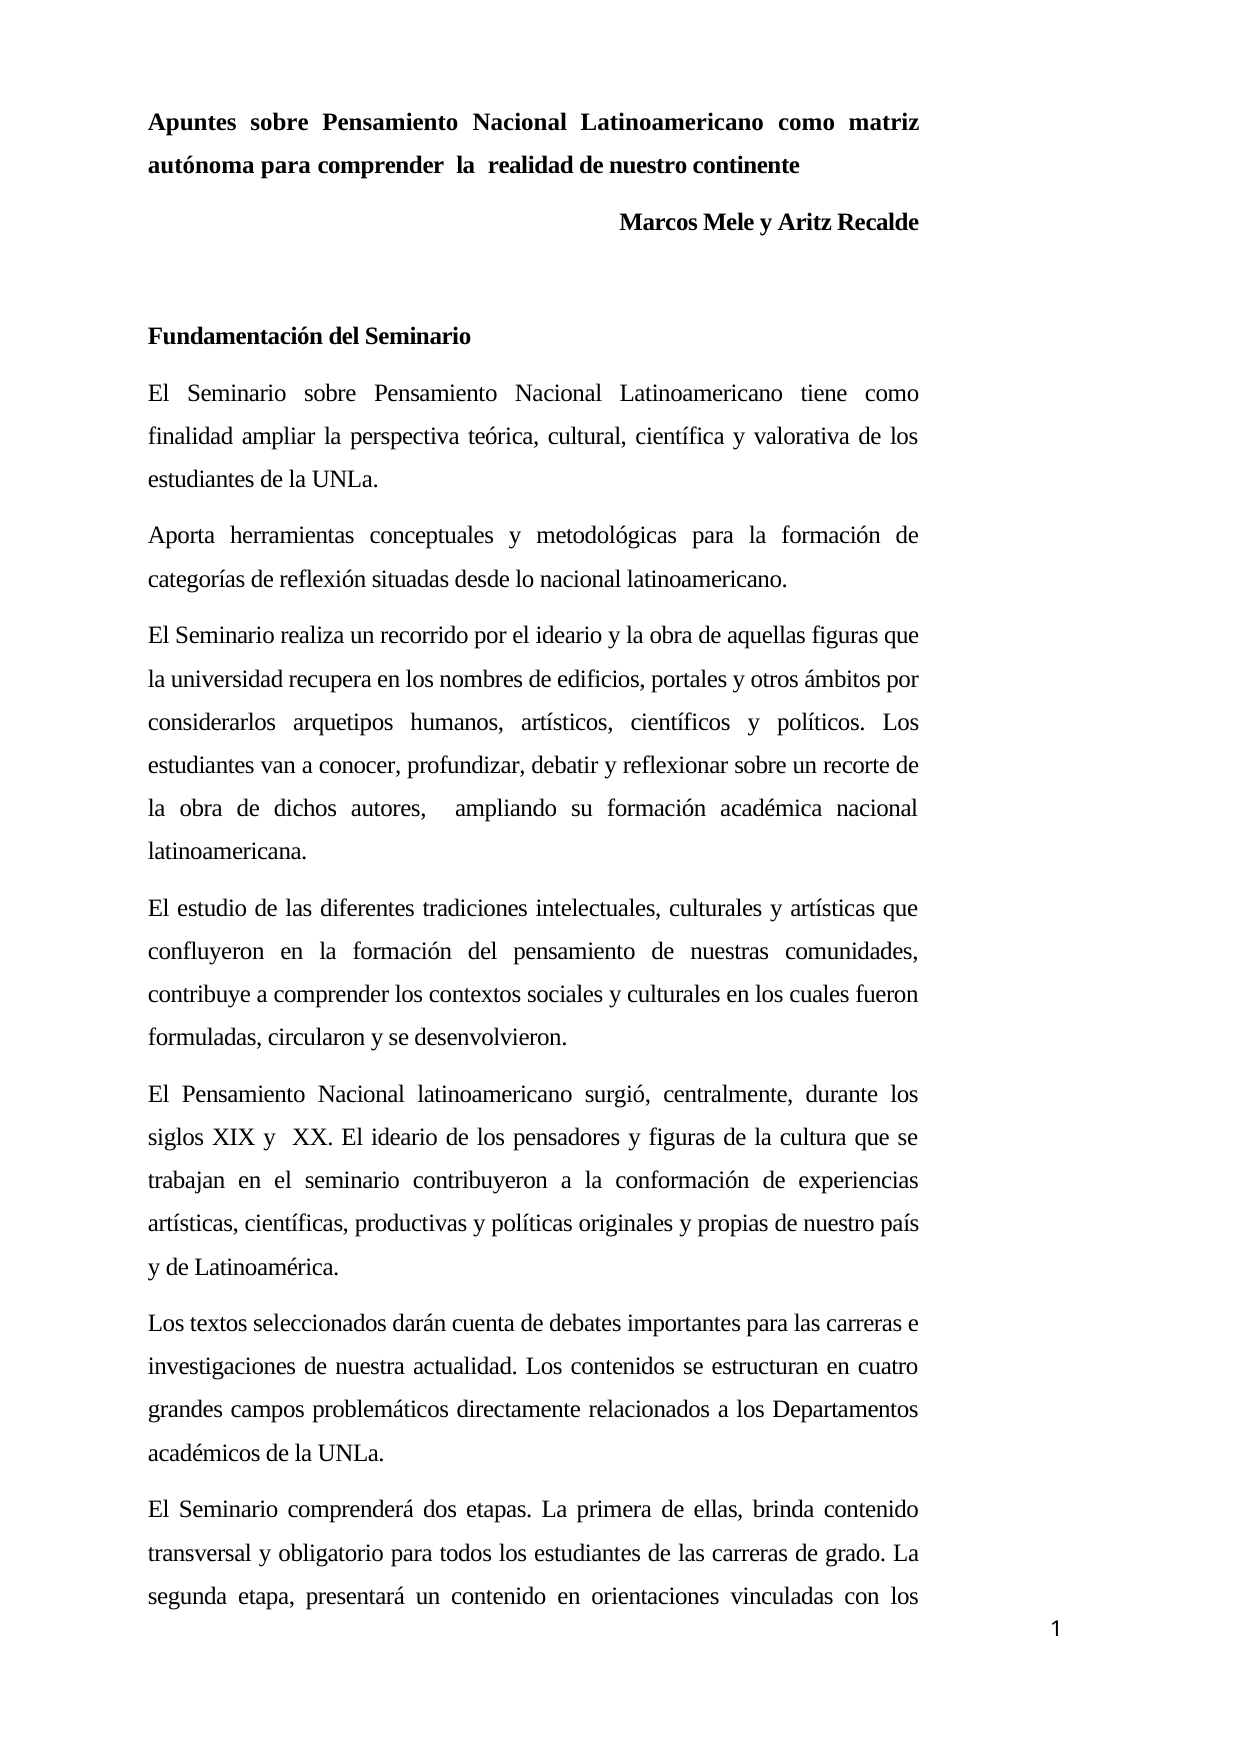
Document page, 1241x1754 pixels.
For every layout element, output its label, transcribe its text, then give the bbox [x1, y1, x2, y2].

subtitle Fundamentación del Seminario [148, 321, 919, 349]
subtitle El estudio de las diferentes tradiciones intelectuales, culturales y artísticas que confluyeron en la formación del pensamiento de nuestras comunidades, contribuye a comprender los contextos sociales y culturales en los cuales fueron formuladas, circularon y se desenvolvieron. [148, 893, 919, 1051]
subtitle Marcos Mele y Aritz Recalde [148, 207, 919, 236]
subtitle Apuntes sobre Pensamiento Nacional Latinoamericano como matriz autónoma para comprender la realidad de nuestro continente [148, 107, 919, 179]
subtitle El Seminario sobre Pensamiento Nacional Latinoamericano tiene como finalidad ampliar la perspectiva teórica, cultural, científica y valorativa de los estudiantes de la UNLa. [148, 378, 919, 493]
subtitle El Seminario realiza un recorrido por el ideario y la obra de aquellas figuras que la universidad recupera en los nombres de edificios, portales y otros ámbitos por considerarlos arquetipos humanos, artísticos, científicos y políticos. Los estudiantes van a conocer, profundizar, debatir y reflexionar sobre un recorte de la obra de dichos autores, ampliando su formación académica nacional latinoamericana. [148, 621, 919, 865]
subtitle Aporta herramientas conceptuales y metodológicas para la formación de categorías de reflexión situadas desde lo nacional latinoamericano. [148, 521, 919, 592]
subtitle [148, 1494, 919, 1609]
subtitle El Pensamiento Nacional latinoamericano surgió, centralmente, durante los siglos XIX y XX. El ideario de los pensadores y figuras de la cultura que se trabajan en el seminario contribuyeron a la conformación de experiencias artísticas, científicas, productivas y políticas originales y propias de nuestro país y de Latinoamérica. [148, 1079, 919, 1280]
subtitle Los textos seleccionados darán cuenta de debates importantes para las carreras e investigaciones de nuestra actualidad. Los contenidos se estructuran en cuatro grandes campos problemáticos directamente relacionados a los Departamentos académicos de la UNLa. [148, 1308, 919, 1466]
